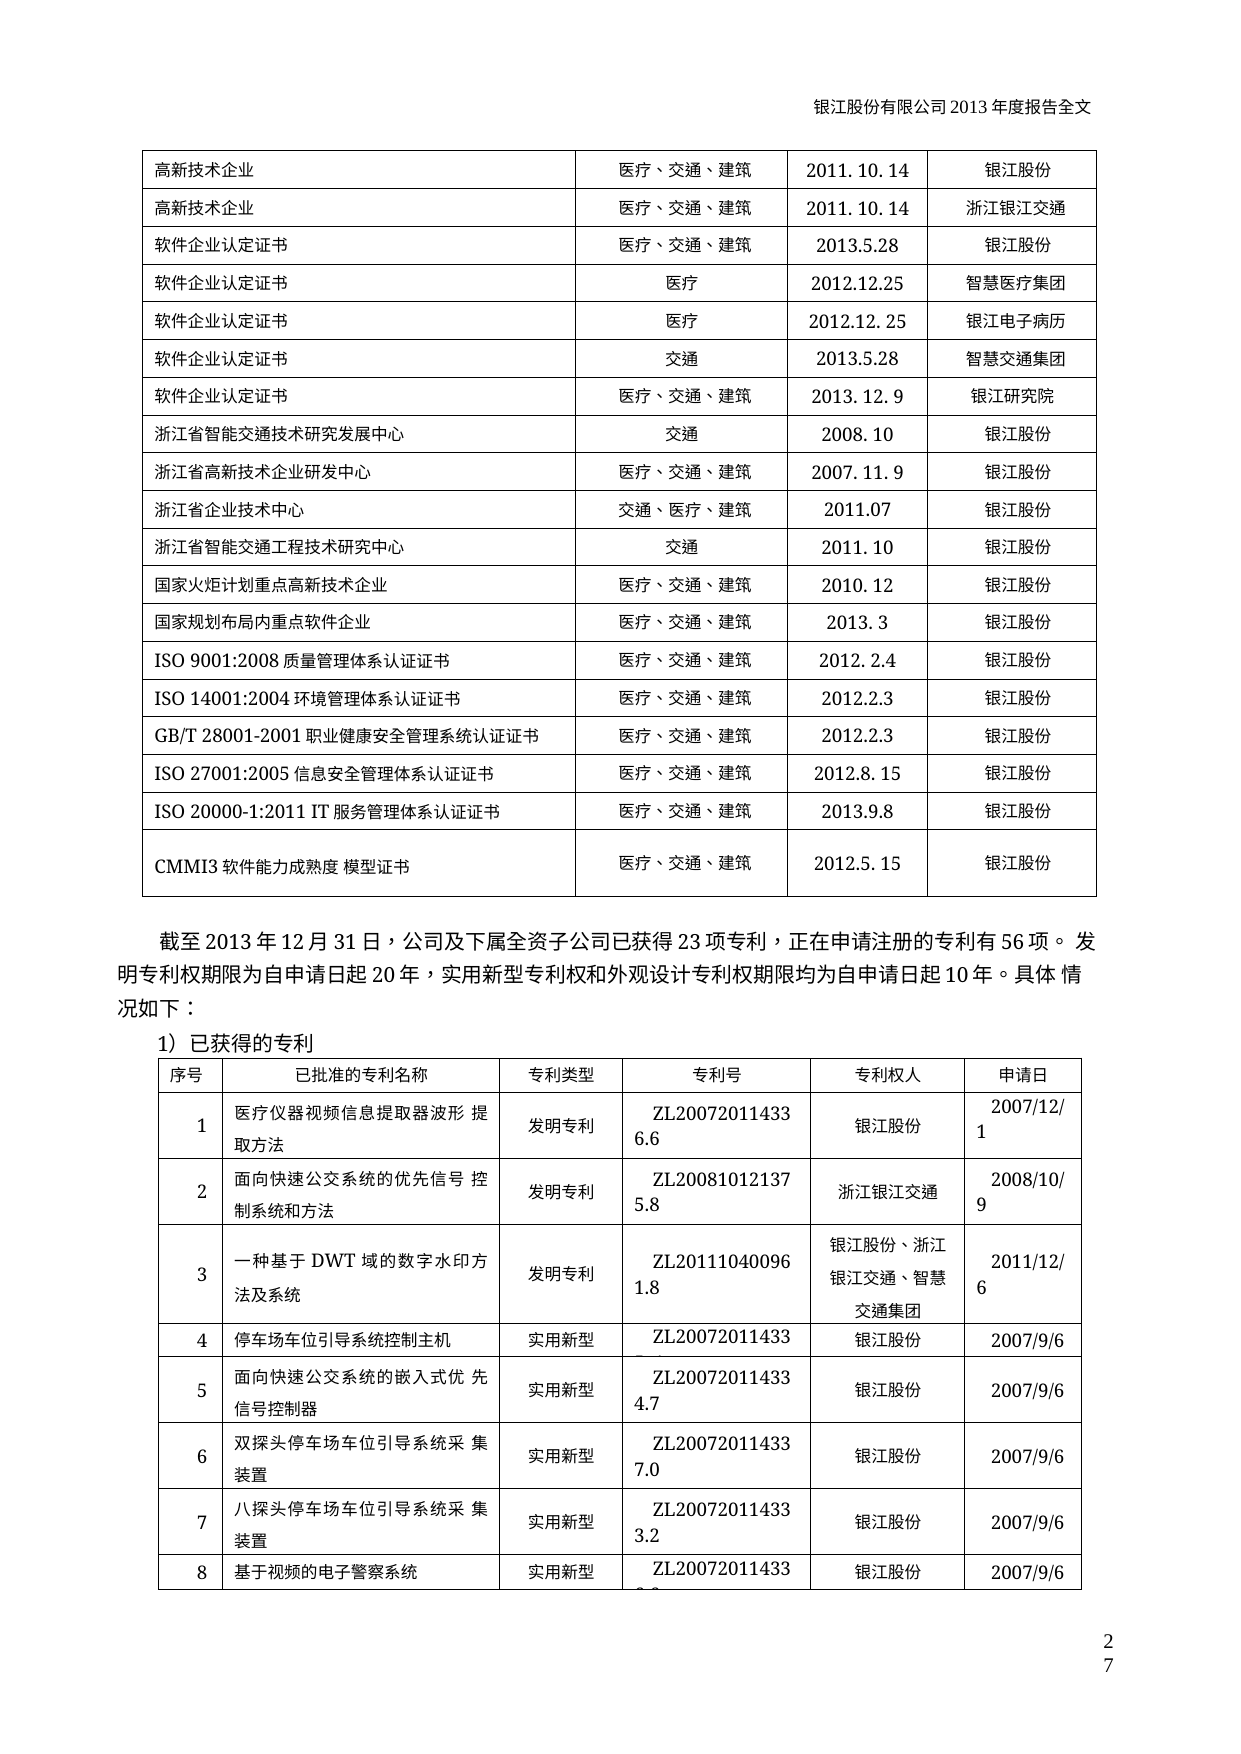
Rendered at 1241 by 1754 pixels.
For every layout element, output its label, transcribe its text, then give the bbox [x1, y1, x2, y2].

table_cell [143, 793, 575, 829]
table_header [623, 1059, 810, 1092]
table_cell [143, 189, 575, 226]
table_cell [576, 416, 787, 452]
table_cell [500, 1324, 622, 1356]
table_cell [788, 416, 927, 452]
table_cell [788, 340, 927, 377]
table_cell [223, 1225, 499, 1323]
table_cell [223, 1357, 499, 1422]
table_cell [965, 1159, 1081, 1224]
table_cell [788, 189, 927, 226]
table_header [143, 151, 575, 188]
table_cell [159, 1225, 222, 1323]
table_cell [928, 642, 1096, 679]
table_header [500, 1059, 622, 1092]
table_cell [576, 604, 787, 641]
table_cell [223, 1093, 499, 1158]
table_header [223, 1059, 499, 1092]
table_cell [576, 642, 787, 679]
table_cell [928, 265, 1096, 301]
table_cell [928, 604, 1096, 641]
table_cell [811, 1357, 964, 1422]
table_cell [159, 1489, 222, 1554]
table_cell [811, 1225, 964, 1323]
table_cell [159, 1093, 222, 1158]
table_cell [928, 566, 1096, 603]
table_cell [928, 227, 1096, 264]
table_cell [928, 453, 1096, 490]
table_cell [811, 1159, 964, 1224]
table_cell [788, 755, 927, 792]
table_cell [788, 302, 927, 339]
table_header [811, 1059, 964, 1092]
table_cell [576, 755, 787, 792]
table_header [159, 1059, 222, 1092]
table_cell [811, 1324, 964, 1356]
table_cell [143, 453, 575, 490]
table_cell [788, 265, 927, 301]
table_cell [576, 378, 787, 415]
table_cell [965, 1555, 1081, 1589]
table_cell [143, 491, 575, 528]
text 截至2013年12月31日，公司及下属全资子公司已获得23项专利，正在申请注册的专利有56项。 发明专利权期限为自申请日起20年，实用新型专利权和外观设计专利权期限均为自申请日起10年。具体 情况如下： [117, 922, 1097, 1023]
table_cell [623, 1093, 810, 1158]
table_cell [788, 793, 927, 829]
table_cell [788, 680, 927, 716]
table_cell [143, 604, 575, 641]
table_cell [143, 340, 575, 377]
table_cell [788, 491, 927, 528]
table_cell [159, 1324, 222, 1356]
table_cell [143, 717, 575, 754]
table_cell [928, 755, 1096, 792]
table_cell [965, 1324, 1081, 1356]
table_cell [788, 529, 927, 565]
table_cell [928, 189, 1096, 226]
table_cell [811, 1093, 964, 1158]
text 1）已获得的专利 [142, 1029, 1097, 1058]
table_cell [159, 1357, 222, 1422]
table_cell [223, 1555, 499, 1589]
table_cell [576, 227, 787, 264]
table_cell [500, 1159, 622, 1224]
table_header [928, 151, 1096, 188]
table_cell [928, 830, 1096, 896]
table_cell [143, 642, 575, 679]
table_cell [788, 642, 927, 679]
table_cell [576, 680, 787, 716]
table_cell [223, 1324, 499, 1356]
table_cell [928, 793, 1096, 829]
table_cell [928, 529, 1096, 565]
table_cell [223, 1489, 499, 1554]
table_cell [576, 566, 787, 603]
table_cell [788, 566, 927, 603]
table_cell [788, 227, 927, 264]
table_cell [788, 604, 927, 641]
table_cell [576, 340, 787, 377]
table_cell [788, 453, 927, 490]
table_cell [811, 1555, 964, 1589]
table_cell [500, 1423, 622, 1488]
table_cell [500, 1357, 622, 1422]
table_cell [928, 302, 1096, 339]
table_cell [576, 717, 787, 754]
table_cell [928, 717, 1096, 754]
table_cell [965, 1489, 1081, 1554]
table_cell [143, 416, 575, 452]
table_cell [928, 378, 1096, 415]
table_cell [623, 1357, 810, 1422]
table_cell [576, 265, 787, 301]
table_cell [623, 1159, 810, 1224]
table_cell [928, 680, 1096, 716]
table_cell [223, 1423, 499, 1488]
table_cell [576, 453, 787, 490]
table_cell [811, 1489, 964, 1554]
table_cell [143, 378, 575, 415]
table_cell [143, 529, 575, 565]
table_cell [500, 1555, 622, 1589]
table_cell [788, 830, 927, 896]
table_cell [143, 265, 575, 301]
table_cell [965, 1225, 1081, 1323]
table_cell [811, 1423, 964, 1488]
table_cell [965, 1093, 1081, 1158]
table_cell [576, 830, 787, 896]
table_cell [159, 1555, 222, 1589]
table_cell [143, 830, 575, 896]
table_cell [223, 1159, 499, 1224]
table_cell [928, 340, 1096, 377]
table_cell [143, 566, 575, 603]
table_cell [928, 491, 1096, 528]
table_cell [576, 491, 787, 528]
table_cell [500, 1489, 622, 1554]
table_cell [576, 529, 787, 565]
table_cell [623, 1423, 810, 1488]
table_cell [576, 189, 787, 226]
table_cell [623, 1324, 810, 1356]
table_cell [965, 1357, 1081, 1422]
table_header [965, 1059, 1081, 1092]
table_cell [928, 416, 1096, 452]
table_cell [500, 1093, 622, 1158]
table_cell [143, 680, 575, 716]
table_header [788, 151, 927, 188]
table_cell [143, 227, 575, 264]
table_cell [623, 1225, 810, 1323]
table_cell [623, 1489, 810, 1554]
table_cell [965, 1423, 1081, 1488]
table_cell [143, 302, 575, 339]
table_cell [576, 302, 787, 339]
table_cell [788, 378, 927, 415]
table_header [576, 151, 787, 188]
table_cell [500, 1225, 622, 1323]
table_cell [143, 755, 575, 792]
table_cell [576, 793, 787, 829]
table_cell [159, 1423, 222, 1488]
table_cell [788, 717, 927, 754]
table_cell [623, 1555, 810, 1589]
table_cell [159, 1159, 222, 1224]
